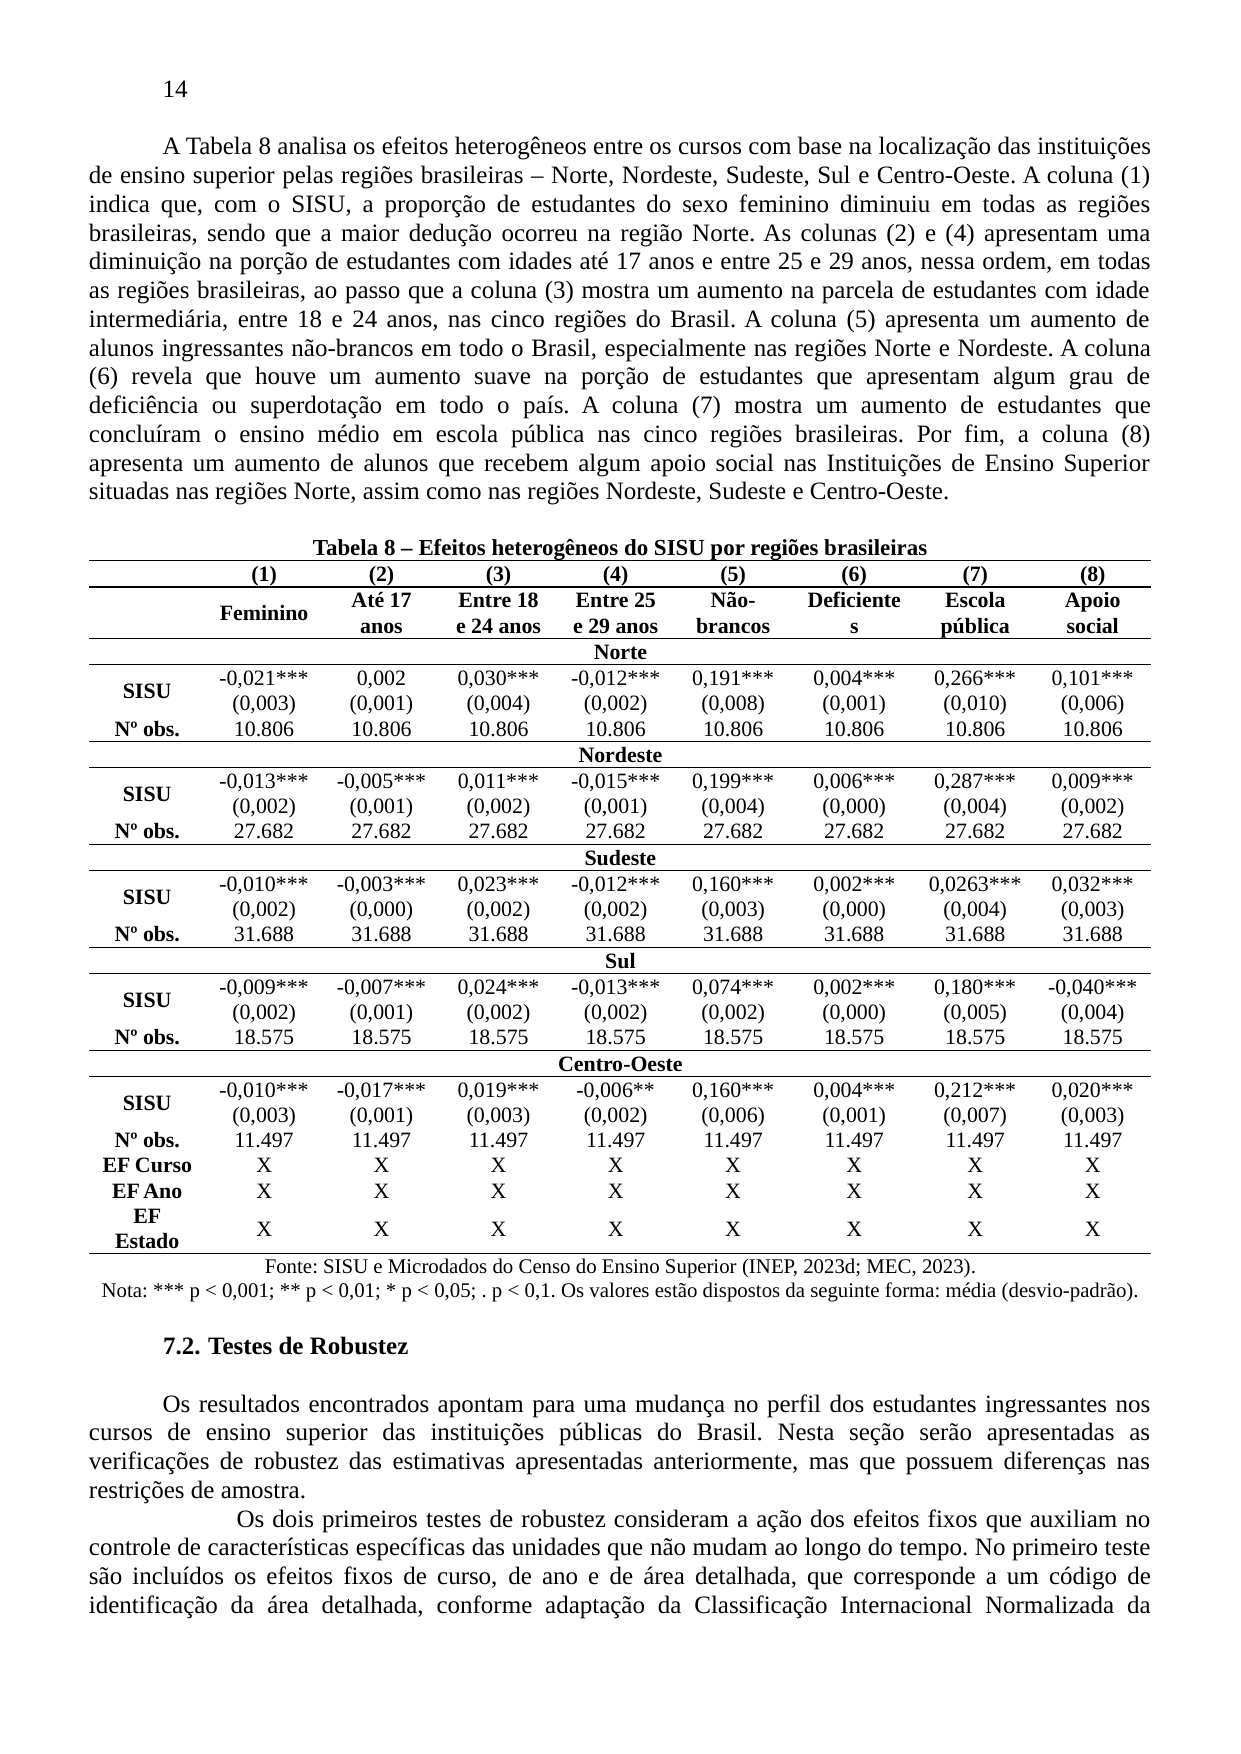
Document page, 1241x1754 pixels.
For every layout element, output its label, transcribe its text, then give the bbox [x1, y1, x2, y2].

table_cell X [1034, 1203, 1151, 1253]
table_cell 11.497 [792, 1127, 916, 1152]
table_cell 10.806 [557, 716, 674, 741]
table_cell -0,010*** (0,003) [205, 1077, 323, 1127]
table_cell X [1034, 1178, 1151, 1203]
table_cell -0,007*** (0,001) [323, 974, 440, 1024]
table_cell 11.497 [674, 1127, 792, 1152]
text Nota: *** p < 0,001; ** p < 0,01; * p < 0,05; . p < 0,1. Os valores estão dispostos da seguinte forma: média (desvio-padrão). [89, 1278, 1152, 1302]
table_cell SISU [89, 768, 205, 818]
table_cell X [205, 1153, 323, 1178]
table_cell -0,040*** (0,004) [1034, 974, 1151, 1024]
table_cell 0,002 (0,001) [323, 665, 440, 716]
table_cell X [557, 1153, 674, 1178]
table_cell X [557, 1178, 674, 1203]
table_cell [89, 588, 205, 638]
table_cell SISU [89, 974, 205, 1024]
table_cell Nº obs. [89, 1127, 205, 1152]
table_cell -0,003*** (0,000) [323, 871, 440, 921]
table_cell Até 17 anos [323, 588, 440, 638]
table_cell 31.688 [792, 921, 916, 947]
table_cell 27.682 [557, 819, 674, 844]
table_cell 0,266*** (0,010) [916, 665, 1034, 716]
table_cell 27.682 [205, 819, 323, 844]
table_cell 0,160*** (0,006) [674, 1077, 792, 1127]
table_cell 18.575 [792, 1024, 916, 1049]
table_cell 31.688 [440, 921, 557, 947]
table_cell 0,0263*** (0,004) [916, 871, 1034, 921]
table_cell Entre 18 e 24 anos [440, 588, 557, 638]
table_cell Feminino [205, 588, 323, 638]
table_cell 10.806 [792, 716, 916, 741]
table_cell 11.497 [1034, 1127, 1151, 1152]
table_cell Centro-Oeste [89, 1051, 1151, 1076]
table_cell X [916, 1178, 1034, 1203]
table_cell 0,002*** (0,000) [792, 871, 916, 921]
table_cell X [916, 1153, 1034, 1178]
table_cell -0,013*** (0,002) [205, 768, 323, 818]
table_cell X [674, 1203, 792, 1253]
table_cell 10.806 [440, 716, 557, 741]
table_cell 0,006*** (0,000) [792, 768, 916, 818]
table_cell 0,212*** (0,007) [916, 1077, 1034, 1127]
table_cell 27.682 [323, 819, 440, 844]
table_cell 11.497 [323, 1127, 440, 1152]
table_cell Deficientes [792, 588, 916, 638]
table_cell X [205, 1203, 323, 1253]
table_cell 18.575 [674, 1024, 792, 1049]
table_cell Nº obs. [89, 1024, 205, 1049]
table_cell 0,011*** (0,002) [440, 768, 557, 818]
table_cell 27.682 [440, 819, 557, 844]
table_cell 0,032*** (0,003) [1034, 871, 1151, 921]
table_cell -0,013*** (0,002) [557, 974, 674, 1024]
table_cell Nº obs. [89, 716, 205, 741]
table_cell 0,160*** (0,003) [674, 871, 792, 921]
table_cell 27.682 [1034, 819, 1151, 844]
subtitle Testes de Robustez [163, 1331, 1152, 1360]
table_cell 18.575 [916, 1024, 1034, 1049]
table_cell EF Curso [89, 1153, 205, 1178]
table_cell 0,024*** (0,002) [440, 974, 557, 1024]
table_cell Nº obs. [89, 819, 205, 844]
table_cell X [916, 1203, 1034, 1253]
table_cell 0,020*** (0,003) [1034, 1077, 1151, 1127]
table_cell 0,023*** (0,002) [440, 871, 557, 921]
table_cell Não-brancos [674, 588, 792, 638]
table_cell SISU [89, 1077, 205, 1127]
table_cell 11.497 [440, 1127, 557, 1152]
table_cell 18.575 [323, 1024, 440, 1049]
table_cell 0,004*** (0,001) [792, 665, 916, 716]
table_cell 18.575 [440, 1024, 557, 1049]
text Fonte: SISU e Microdados do Censo do Ensino Superior (INEP, 2023d; MEC, 2023). [89, 1254, 1152, 1278]
table_cell 31.688 [205, 921, 323, 947]
table_cell -0,010*** (0,002) [205, 871, 323, 921]
table_cell 0,191*** (0,008) [674, 665, 792, 716]
table_cell X [792, 1203, 916, 1253]
table_cell 18.575 [557, 1024, 674, 1049]
table_cell SISU [89, 871, 205, 921]
table_cell X [323, 1203, 440, 1253]
table_cell 0,019*** (0,003) [440, 1077, 557, 1127]
table_cell Nordeste [89, 742, 1151, 767]
table_cell -0,012*** (0,002) [557, 871, 674, 921]
table_cell 0,002*** (0,000) [792, 974, 916, 1024]
text Tabela 8 – Efeitos heterogêneos do SISU por regiões brasileiras [89, 534, 1152, 560]
table_cell 0,101*** (0,006) [1034, 665, 1151, 716]
table_cell X [557, 1203, 674, 1253]
text A Tabela 8 analisa os efeitos heterogêneos entre os cursos com base na localização das instituições de ensino superior pelas regiões brasileiras – Norte, Nordeste, Sudeste, Sul e Centro-Oeste. A coluna (1) indica que, com o SISU, a proporção de estudantes do sexo feminino diminuiu em todas as regiões brasileiras, sendo que a maior dedução ocorreu na região Norte. As colunas (2) e (4) apresentam uma diminuição na porção de estudantes com idades até 17 anos e entre 25 e 29 anos, nessa ordem, em todas as regiões brasileiras, ao passo que a coluna (3) mostra um aumento na parcela de estudantes com idade intermediária, entre 18 e 24 anos, nas cinco regiões do Brasil. A coluna (5) apresenta um aumento de alunos ingressantes não-brancos em todo o Brasil, especialmente nas regiões Norte e Nordeste. A coluna (6) revela que houve um aumento suave na porção de estudantes que apresentam algum grau de deficiência ou superdotação em todo o país. A coluna (7) mostra um aumento de estudantes que concluíram o ensino médio em escola pública nas cinco regiões brasileiras. Por fim, a coluna (8) apresenta um aumento de alunos que recebem algum apoio social nas Instituições de Ensino Superior situadas nas regiões Norte, assim como nas regiões Nordeste, Sudeste e Centro-Oeste. [89, 131, 1152, 505]
table_cell Escola pública [916, 588, 1034, 638]
table_cell 27.682 [792, 819, 916, 844]
table_cell SISU [89, 665, 205, 716]
table_header (6) [792, 561, 916, 586]
table_cell -0,015*** (0,001) [557, 768, 674, 818]
table_cell 18.575 [205, 1024, 323, 1049]
table_cell -0,009*** (0,002) [205, 974, 323, 1024]
table_cell 11.497 [557, 1127, 674, 1152]
table_cell 10.806 [1034, 716, 1151, 741]
table_cell -0,012*** (0,002) [557, 665, 674, 716]
table_cell 0,030*** (0,004) [440, 665, 557, 716]
table_cell Nº obs. [89, 921, 205, 947]
table_cell X [674, 1178, 792, 1203]
table_cell 10.806 [674, 716, 792, 741]
table_cell X [323, 1178, 440, 1203]
table_cell 31.688 [916, 921, 1034, 947]
table_cell Sul [89, 948, 1151, 973]
table_cell 10.806 [205, 716, 323, 741]
table_cell Norte [89, 639, 1151, 664]
table_cell 27.682 [674, 819, 792, 844]
table_cell -0,021*** (0,003) [205, 665, 323, 716]
table_cell X [792, 1178, 916, 1203]
table_cell 0,074*** (0,002) [674, 974, 792, 1024]
table_cell X [674, 1153, 792, 1178]
table_cell -0,006** (0,002) [557, 1077, 674, 1127]
table_cell 0,199*** (0,004) [674, 768, 792, 818]
table_header (3) [440, 561, 557, 586]
table_cell 11.497 [205, 1127, 323, 1152]
table_cell 10.806 [916, 716, 1034, 741]
table_cell 18.575 [1034, 1024, 1151, 1049]
table_cell X [440, 1178, 557, 1203]
table_cell X [205, 1178, 323, 1203]
table_cell 0,004*** (0,001) [792, 1077, 916, 1127]
table_cell 0,180*** (0,005) [916, 974, 1034, 1024]
table_cell 0,009*** (0,002) [1034, 768, 1151, 818]
table_cell 31.688 [557, 921, 674, 947]
table_header (1) [205, 561, 323, 586]
table_cell X [323, 1153, 440, 1178]
table_header (2) [323, 561, 440, 586]
table_cell Entre 25 e 29 anos [557, 588, 674, 638]
table_cell Sudeste [89, 845, 1151, 870]
table_header (8) [1034, 561, 1151, 586]
table_cell 31.688 [323, 921, 440, 947]
table_header (5) [674, 561, 792, 586]
table_cell X [440, 1203, 557, 1253]
table_cell 11.497 [916, 1127, 1034, 1152]
table_cell X [792, 1153, 916, 1178]
table_header (4) [557, 561, 674, 586]
table_cell 27.682 [916, 819, 1034, 844]
table_cell Apoio social [1034, 588, 1151, 638]
table_cell EF Ano [89, 1178, 205, 1203]
table_cell 0,287*** (0,004) [916, 768, 1034, 818]
table_cell 10.806 [323, 716, 440, 741]
table_cell X [1034, 1153, 1151, 1178]
table_cell 31.688 [1034, 921, 1151, 947]
table_cell EF Estado [89, 1203, 205, 1253]
table_cell -0,017*** (0,001) [323, 1077, 440, 1127]
table_cell 31.688 [674, 921, 792, 947]
table_header [89, 561, 205, 586]
table_cell -0,005*** (0,001) [323, 768, 440, 818]
table_cell X [440, 1153, 557, 1178]
table_header (7) [916, 561, 1034, 586]
